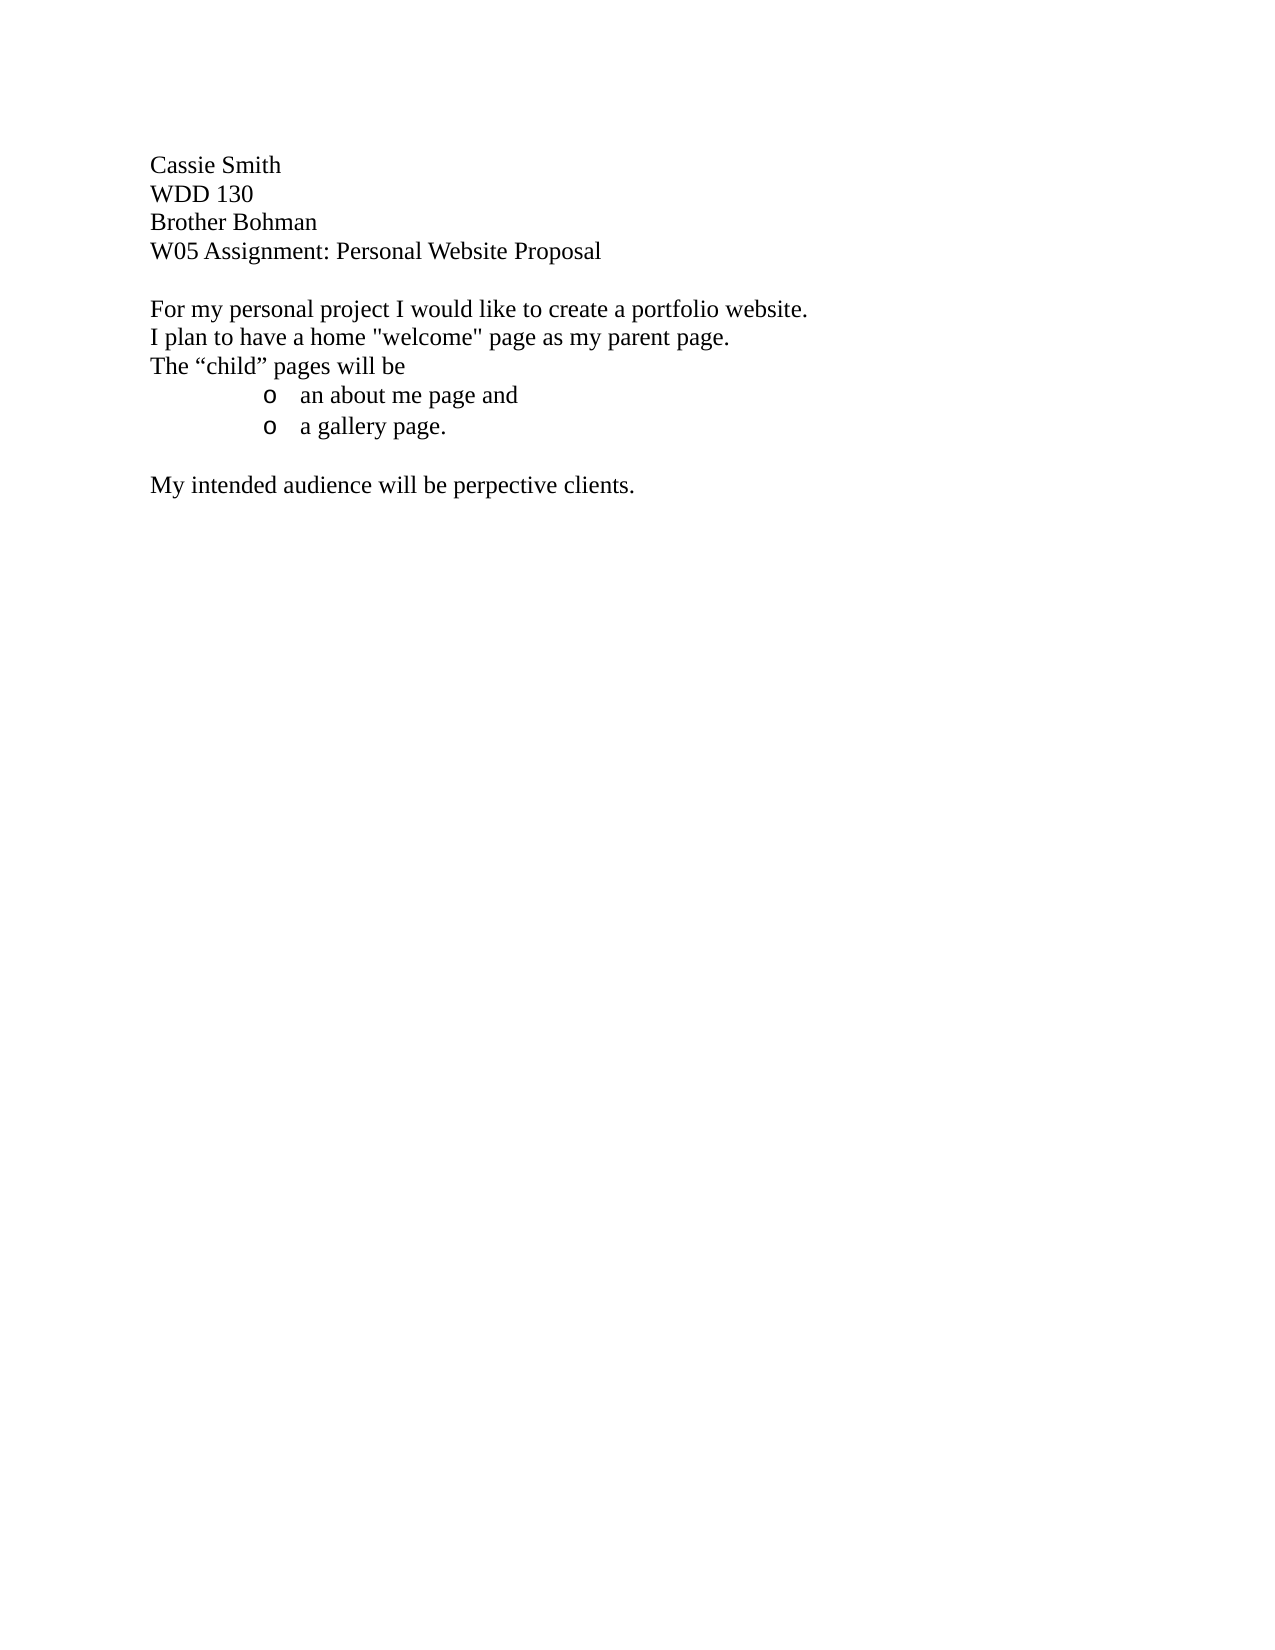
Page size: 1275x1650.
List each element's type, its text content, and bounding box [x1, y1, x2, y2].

text Cassie Smith [150, 150, 1125, 179]
text WDD 130 [150, 179, 1125, 207]
list a gallery page. [262, 411, 1125, 442]
text Brother Bohman [150, 207, 1125, 236]
text The “child” pages will be [150, 351, 1125, 380]
text My intended audience will be perpective clients. [150, 470, 1125, 499]
text I plan to have a home "welcome" page as my parent page. [150, 322, 1125, 351]
list an about me page and [262, 380, 1125, 411]
text For my personal project I would like to create a portfolio website. [150, 294, 1125, 322]
text W05 Assignment: Personal Website Proposal [150, 236, 1125, 265]
